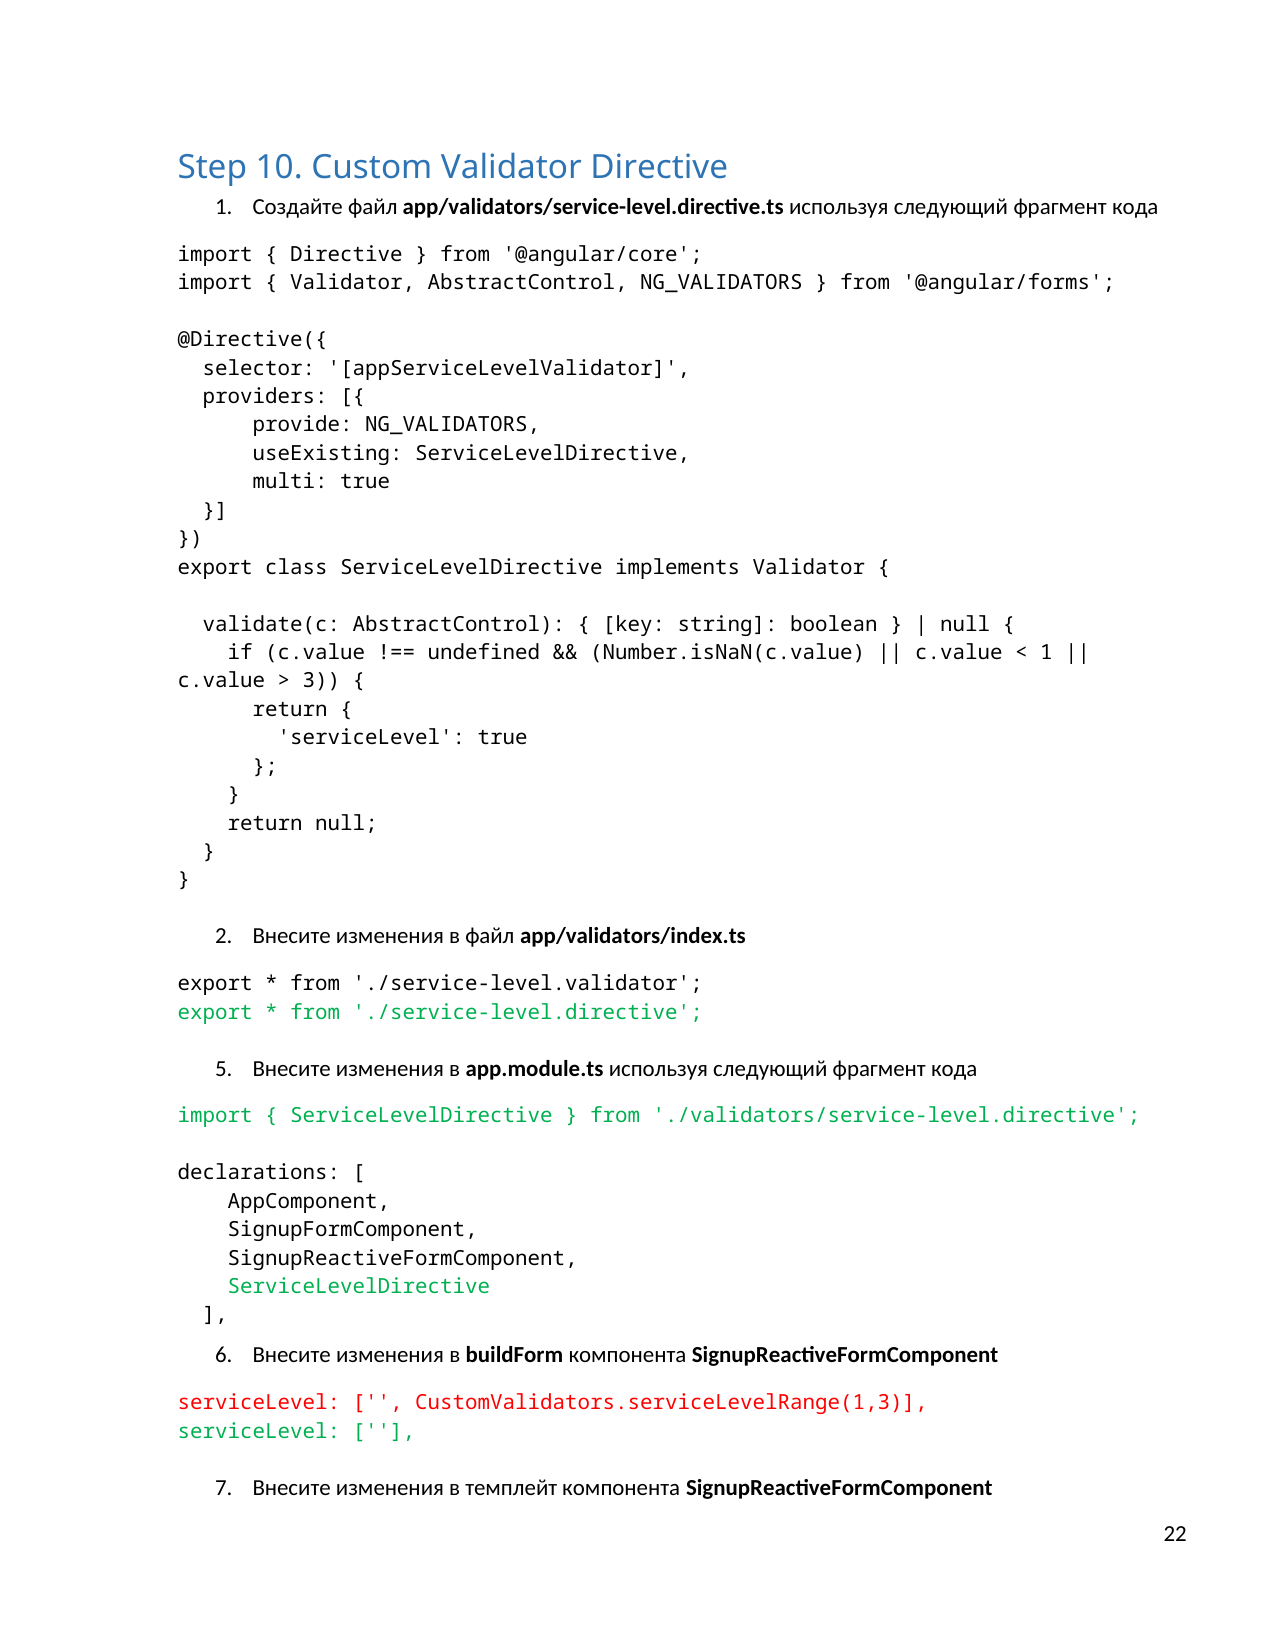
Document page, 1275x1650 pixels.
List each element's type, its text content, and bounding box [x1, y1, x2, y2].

text }] [177, 495, 1186, 523]
subtitle Step 10. Custom Validator Directive [177, 143, 1186, 188]
text if (c.value !== undefined && (Number.isNaN(c.value) || c.value < 1 || c.value > 3)) { [177, 637, 1186, 694]
text return { [177, 694, 1186, 722]
text 'serviceLevel': true [177, 722, 1186, 751]
list Внесите изменения в файл app/validators/index.ts [215, 921, 1186, 949]
list Внесите изменения в app.module.ts используя следующий фрагмент кода [215, 1054, 1186, 1082]
text multi: true [177, 466, 1186, 495]
text validate(c: AbstractControl): { [key: string]: boolean } | null { [177, 609, 1186, 637]
list Внесите изменения в темплейт компонента SignupReactiveFormComponent [215, 1473, 1186, 1501]
text serviceLevel: [''], [177, 1416, 1186, 1444]
text } [177, 864, 1186, 893]
text provide: NG_VALIDATORS, [177, 409, 1186, 438]
text }) [177, 523, 1186, 552]
text selector: '[appServiceLevelValidator]', [177, 353, 1186, 381]
text ServiceLevelDirective [177, 1271, 1186, 1299]
text serviceLevel: ['', CustomValidators.serviceLevelRange(1,3)], [177, 1387, 1186, 1416]
text import { ServiceLevelDirective } from './validators/service-level.directive'; [177, 1101, 1186, 1129]
text @Directive({ [177, 324, 1186, 353]
text export class ServiceLevelDirective implements Validator { [177, 552, 1186, 580]
text }; [177, 751, 1186, 779]
text } [177, 779, 1186, 808]
text SignupReactiveFormComponent, [177, 1243, 1186, 1271]
list Внесите изменения в buildForm компонента SignupReactiveFormComponent [215, 1341, 1186, 1368]
list Создайте файл app/validators/service-level.directive.ts используя следующий фрагмент кода [215, 192, 1186, 220]
text providers: [{ [177, 381, 1186, 409]
text } [177, 836, 1186, 864]
text AppComponent, [177, 1186, 1186, 1214]
text export * from './service-level.validator'; [177, 968, 1186, 997]
text return null; [177, 808, 1186, 836]
text declarations: [ [177, 1157, 1186, 1186]
text import { Validator, AbstractControl, NG_VALIDATORS } from '@angular/forms'; [177, 267, 1186, 296]
text import { Directive } from '@angular/core'; [177, 239, 1186, 267]
text export * from './service-level.directive'; [177, 997, 1186, 1025]
text ], [177, 1299, 1186, 1328]
text useExisting: ServiceLevelDirective, [177, 438, 1186, 466]
text SignupFormComponent, [177, 1214, 1186, 1243]
